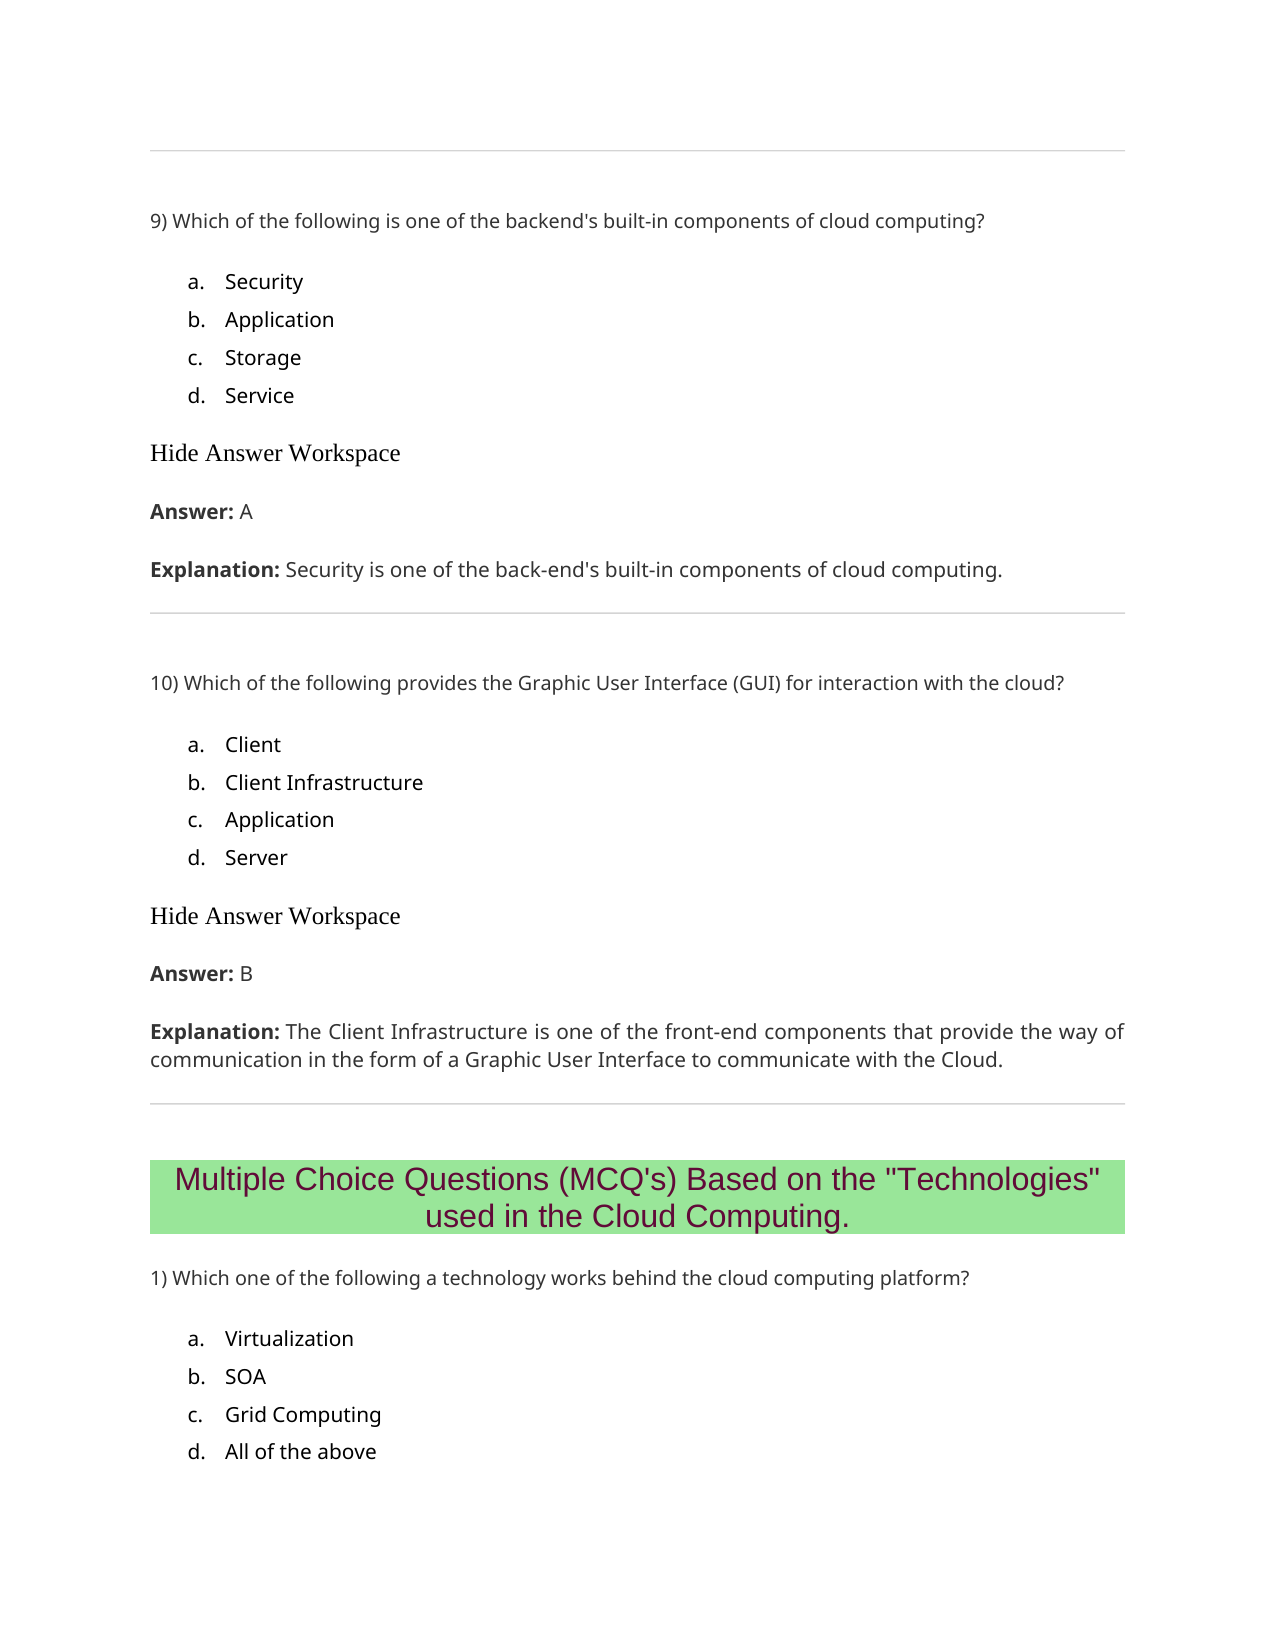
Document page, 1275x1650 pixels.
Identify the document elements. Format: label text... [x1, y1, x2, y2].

list Virtualization [187, 1320, 1125, 1352]
list Grid Computing [187, 1396, 1125, 1428]
text 9) Which of the following is one of the backend's built-in components of cloud computing? [150, 207, 1125, 234]
list Client [187, 726, 1125, 758]
list All of the above [187, 1433, 1125, 1466]
list Storage [187, 339, 1125, 372]
text Explanation: Security is one of the back-end's built-in components of cloud computing. [150, 555, 1125, 583]
list Client Infrastructure [187, 763, 1125, 796]
text Answer: A [150, 497, 1125, 526]
list Security [187, 263, 1125, 296]
text Multiple Choice Questions (MCQ's) Based on the "Technologies" used in the Cloud Computing. [150, 1160, 1125, 1234]
text Answer: B [150, 959, 1125, 988]
text 1) Which one of the following a technology works behind the cloud computing platform? [150, 1264, 1125, 1291]
list SOA [187, 1358, 1125, 1390]
list Application [187, 301, 1125, 334]
text Hide Answer Workspace [150, 901, 1125, 930]
list Server [187, 839, 1125, 872]
list Service [187, 377, 1125, 409]
text Explanation: The Client Infrastructure is one of the front-end components that provide the way of communication in the form of a Graphic User Interface to communicate with the Cloud. [150, 1017, 1125, 1074]
list Application [187, 801, 1125, 834]
text 10) Which of the following provides the Graphic User Interface (GUI) for interaction with the cloud? [150, 669, 1125, 697]
text Hide Answer Workspace [150, 438, 1125, 468]
